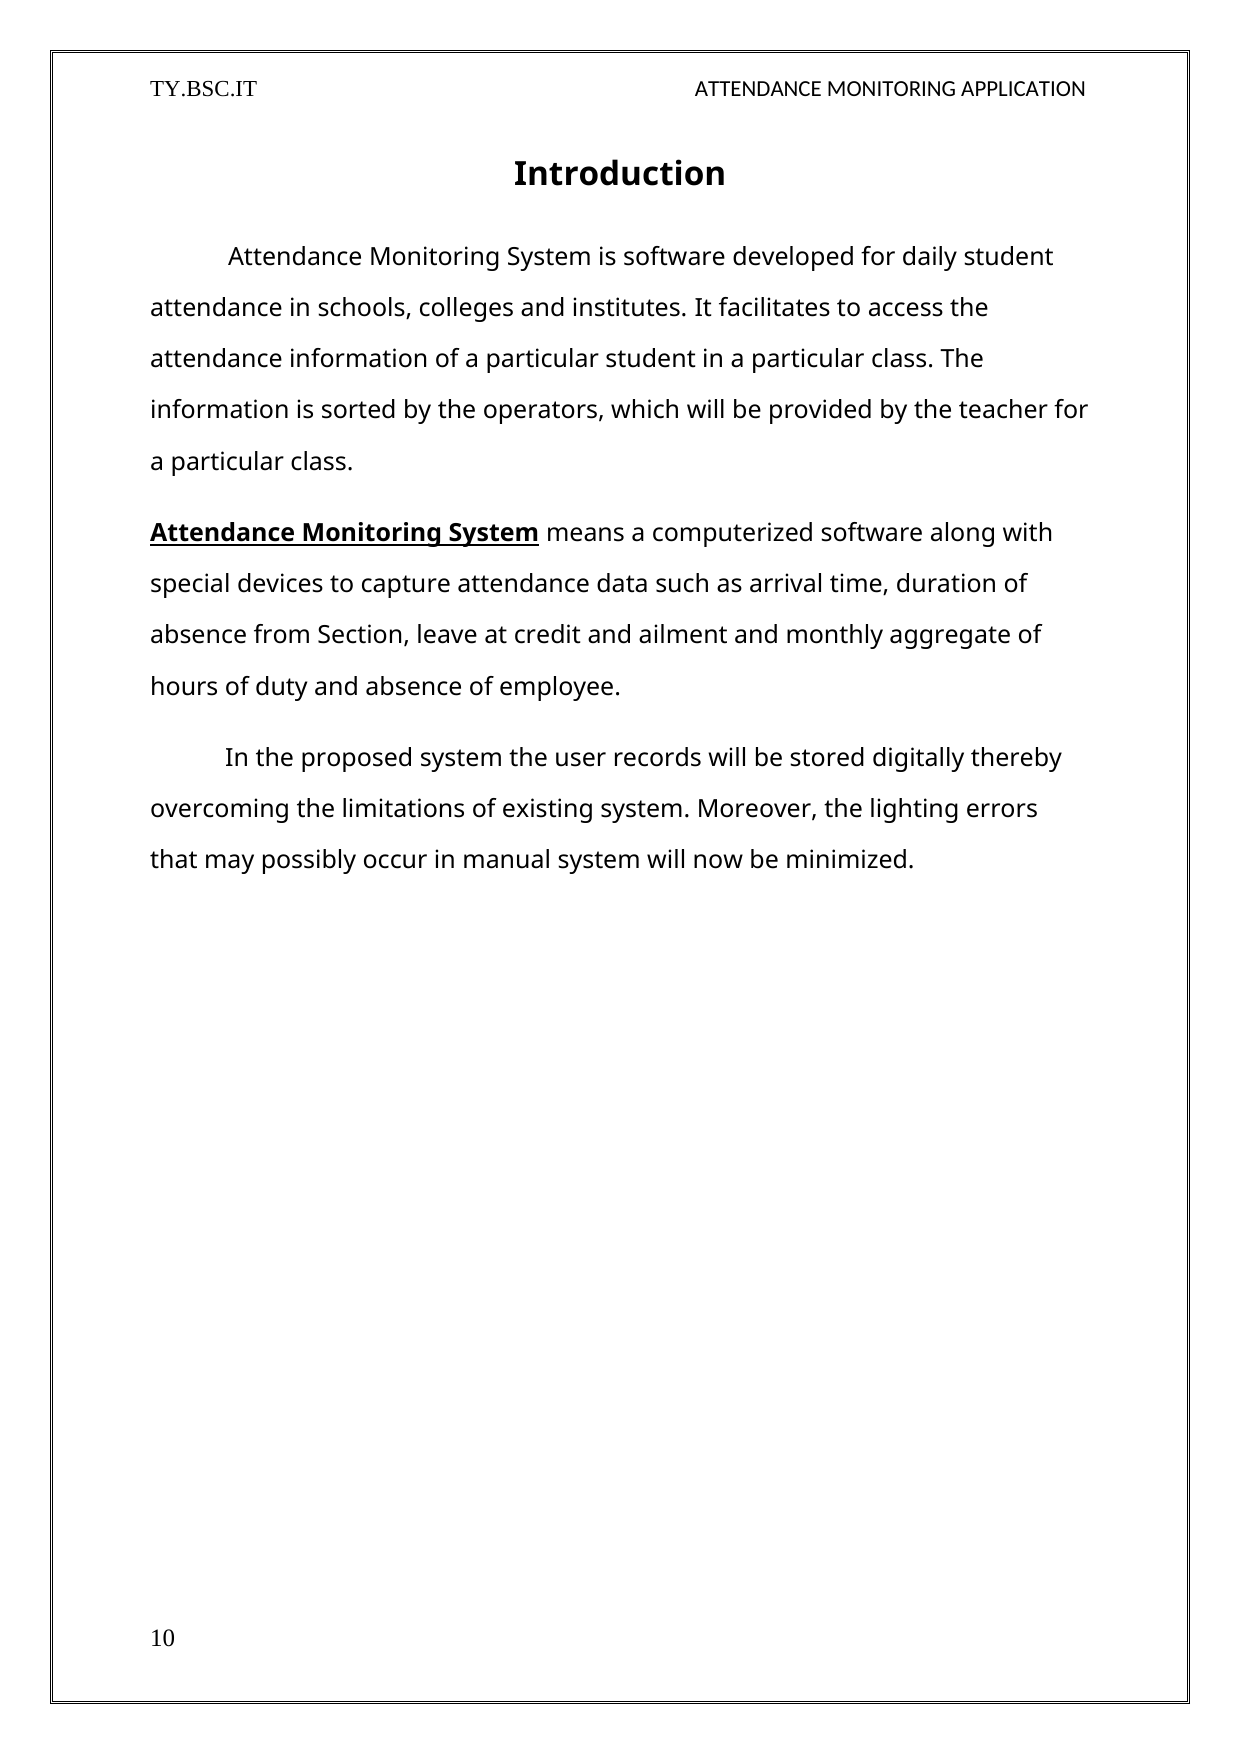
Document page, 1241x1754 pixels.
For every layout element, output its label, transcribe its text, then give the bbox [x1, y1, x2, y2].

text Attendance Monitoring System is software developed for daily student attendance in schools, colleges and institutes. It facilitates to access the attendance information of a particular student in a particular class. The information is sorted by the operators, which will be provided by the teacher for a particular class. [150, 239, 1090, 477]
text Introduction [150, 150, 1090, 195]
text Attendance Monitoring System means a computerized software along with special devices to capture attendance data such as arrival time, duration of absence from Section, leave at credit and ailment and monthly aggregate of hours of duty and absence of employee. [150, 515, 1090, 702]
text In the proposed system the user records will be stored digitally thereby overcoming the limitations of existing system. Moreover, the lighting errors that may possibly occur in manual system will now be minimized. [150, 740, 1090, 876]
